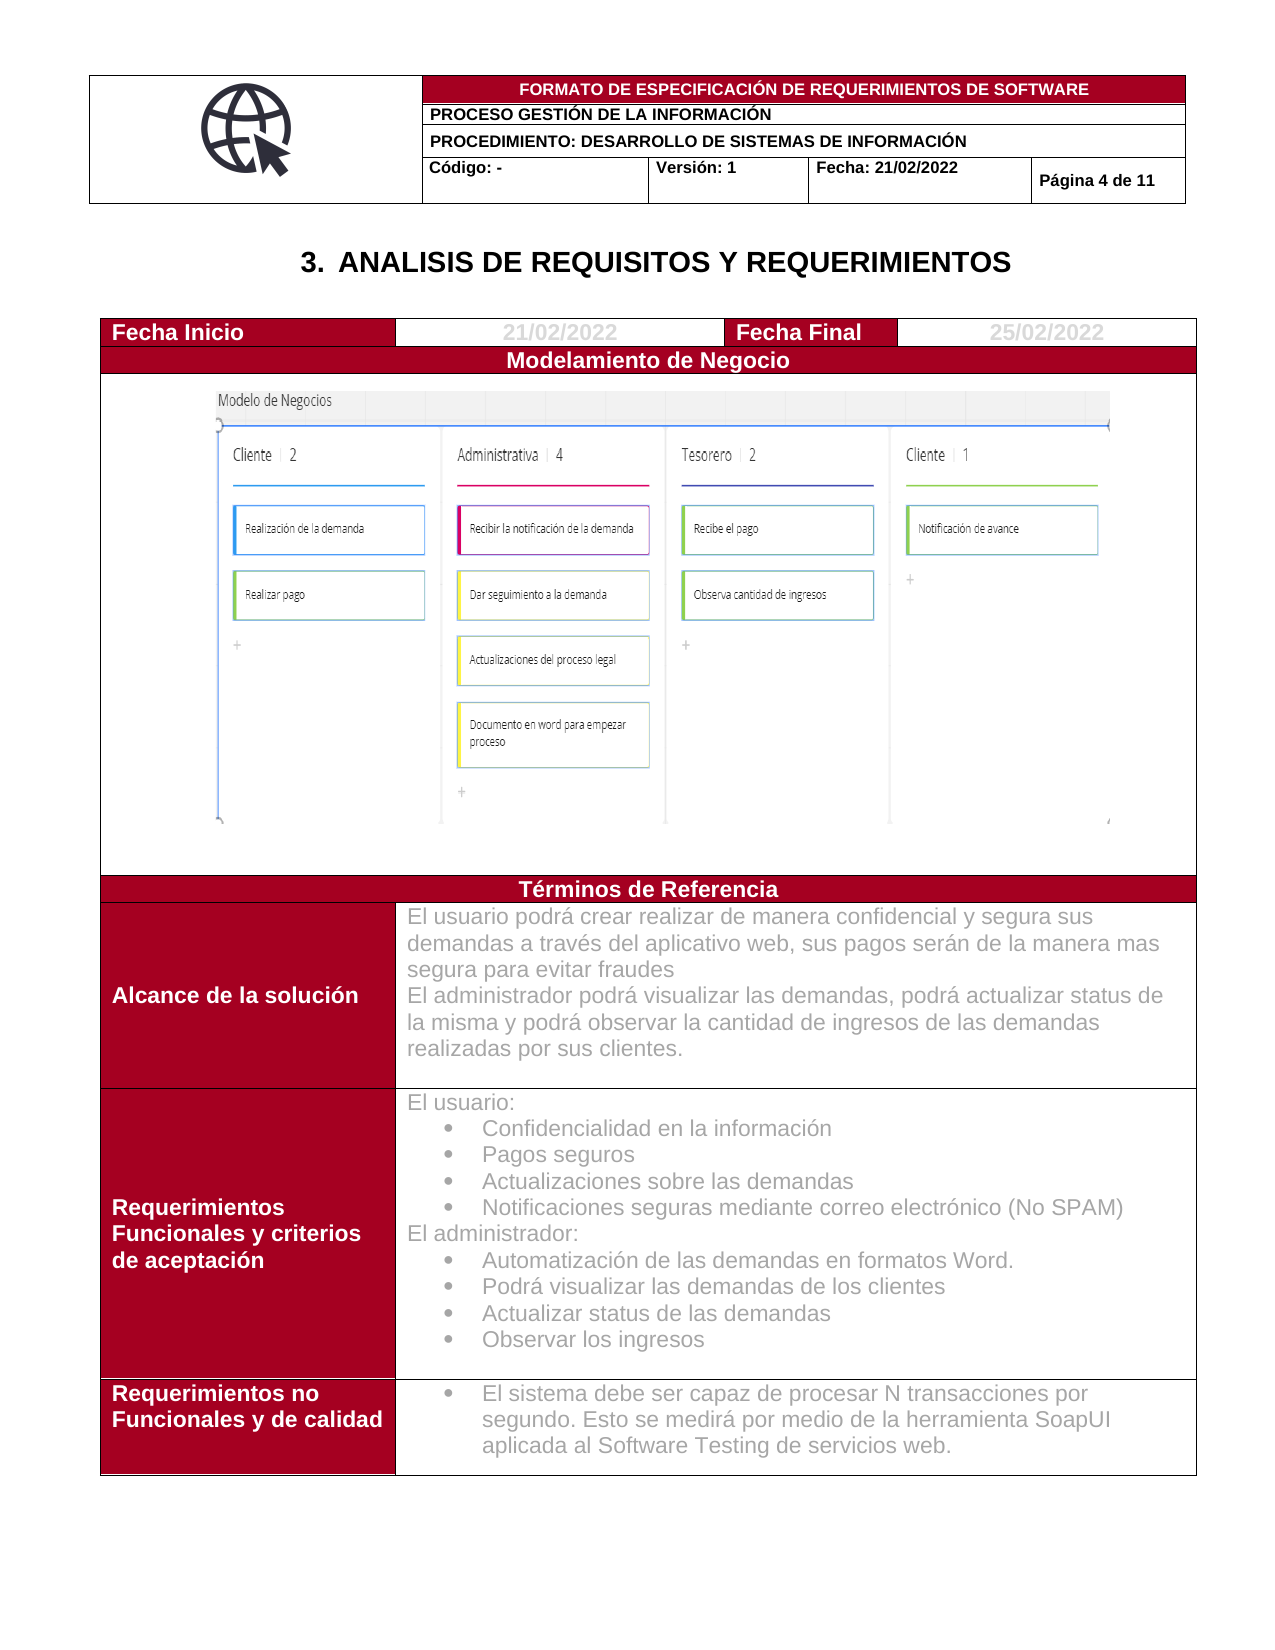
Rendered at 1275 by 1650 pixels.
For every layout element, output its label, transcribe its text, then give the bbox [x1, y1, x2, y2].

picture [215, 391, 1110, 824]
table_cell Modelamiento de Negocio [101, 347, 1196, 373]
table_header 21/02/2022 [396, 319, 724, 346]
table_cell El usuario podrá crear realizar de manera confidencial y segura sus demandas a través del aplicativo web, sus pagos serán de la manera mas segura para evitar fraudes El administrador podrá visualizar las demandas, podrá actualizar status de la misma y podrá observar la cantidad de ingresos de las demandas realizadas por sus clientes. [396, 903, 1196, 1088]
table_cell Alcance de la solución [101, 903, 395, 1088]
table_header Fecha Inicio [101, 319, 395, 346]
table_cell El usuario: Confidencialidad en la información Pagos seguros Actualizaciones sobre las demandas Notificaciones seguras mediante correo electrónico (No SPAM) El administrador: Automatización de las demandas en formatos Word. Podrá visualizar las demandas de los clientes Actualizar status de las demandas Observar los ingresos [396, 1089, 1196, 1378]
table_header 25/02/2022 [898, 319, 1196, 346]
table_cell [101, 374, 1196, 875]
subtitle ANALISIS DE REQUISITOS Y REQUERIMIENTOS [215, 245, 1098, 278]
table_cell Requerimientos no Funcionales y de calidad [101, 1380, 395, 1474]
table_cell Términos de Referencia [101, 876, 1196, 902]
table_cell Requerimientos Funcionales y criterios de aceptación [101, 1089, 395, 1378]
table_header Fecha Final [725, 319, 897, 346]
picture [195, 79, 292, 177]
